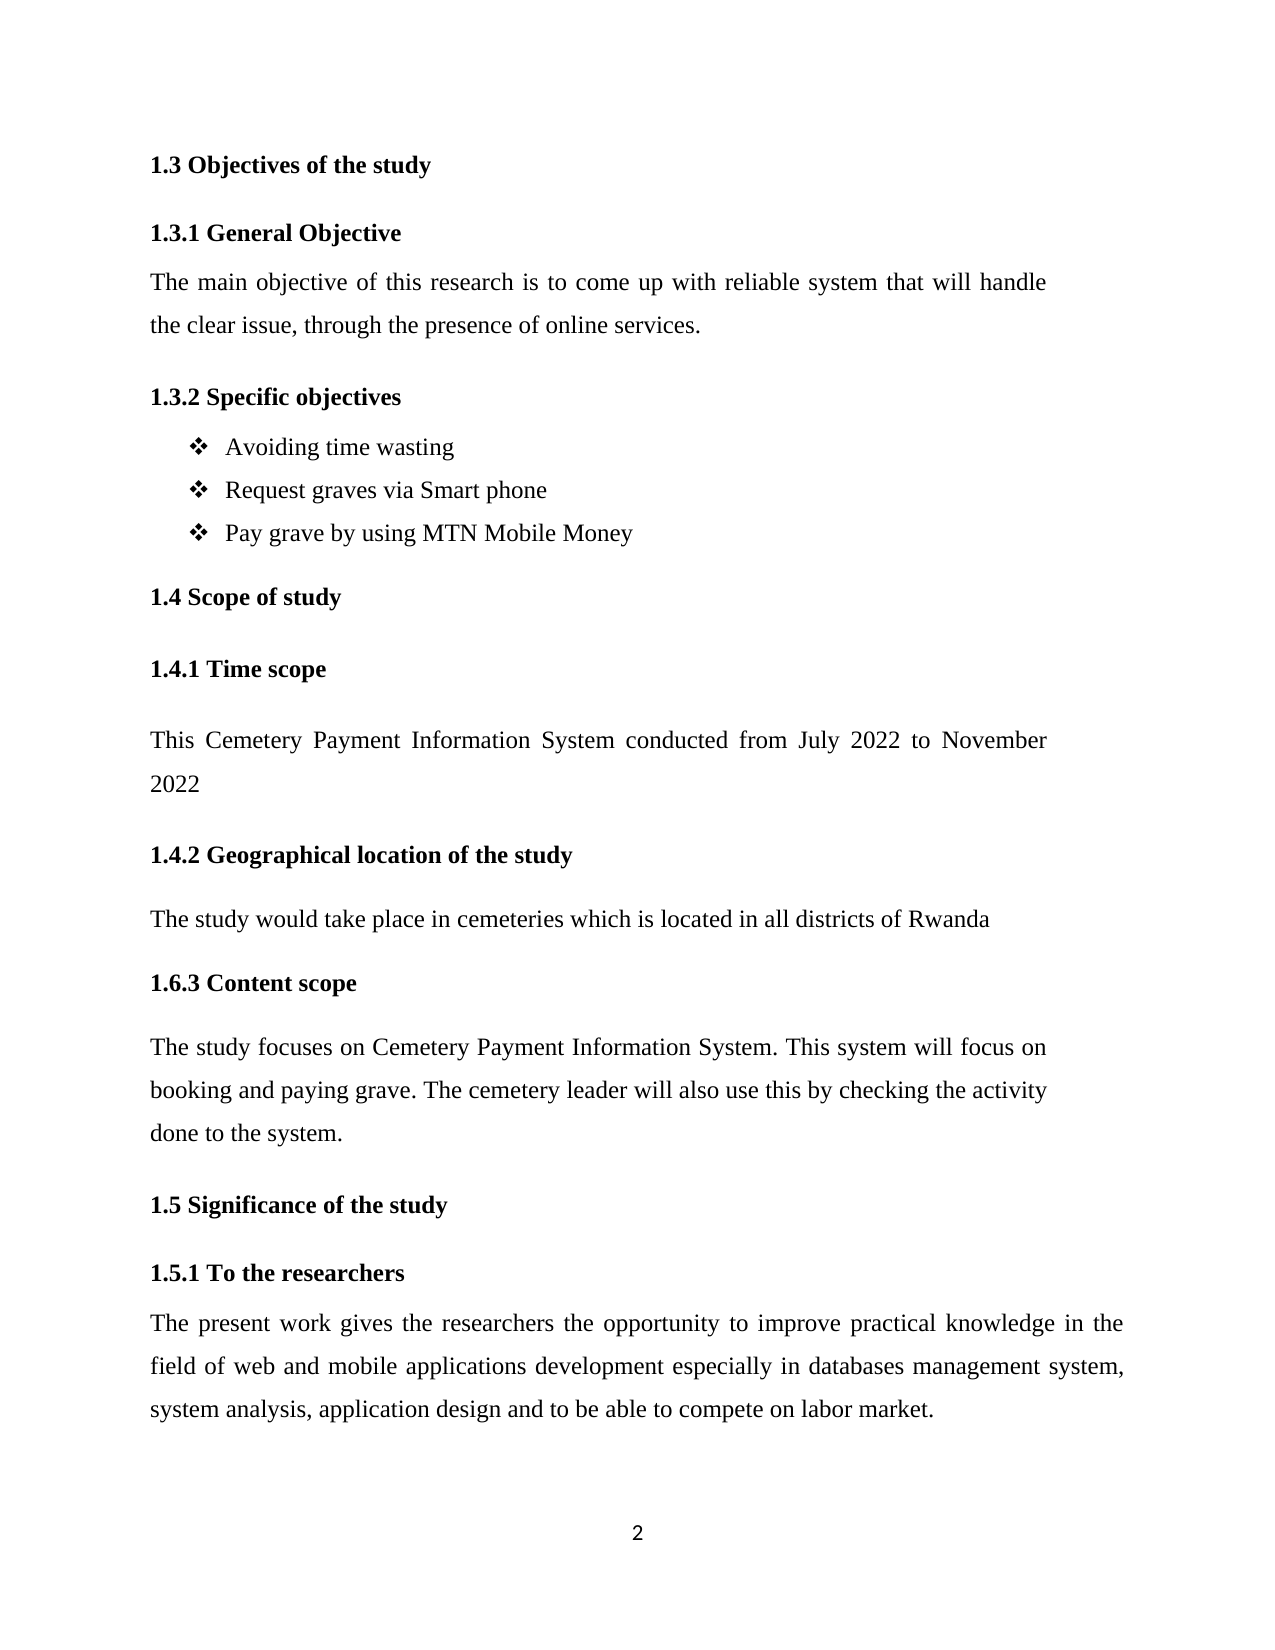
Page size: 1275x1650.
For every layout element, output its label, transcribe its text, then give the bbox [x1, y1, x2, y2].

subtitle 1.3 Objectives of the study [150, 150, 1076, 179]
subtitle 1.3.2 Specific objectives [150, 382, 1125, 411]
text The main objective of this research is to come up with reliable system that will handle the clear issue, through the presence of online services. [150, 267, 1047, 339]
text The study focuses on Cemetery Payment Information System. This system will focus on booking and paying grave. The cemetery leader will also use this by checking the activity done to the system. [150, 1032, 1047, 1147]
text 1.4.1 Time scope [150, 654, 1047, 682]
subtitle 1.3.1 General Objective [150, 218, 1125, 247]
subtitle 1.5 Significance of the study [150, 1190, 1125, 1219]
text The study would take place in cemeteries which is located in all districts of Rwanda [150, 904, 1125, 933]
list Request graves via Smart phone [187, 475, 1125, 504]
text This Cemetery Payment Information System conducted from July 2022 to November 2022 [150, 726, 1047, 797]
list Avoiding time wasting [187, 432, 1125, 461]
subtitle 1.5.1 To the researchers [150, 1258, 1125, 1287]
text 1.6.3 Content scope [150, 968, 1125, 997]
text 1.4.2 Geographical location of the study [150, 840, 1125, 869]
list Pay grave by using MTN Mobile Money [187, 518, 1125, 547]
text 1.4 Scope of study [150, 582, 1047, 611]
text The present work gives the researchers the opportunity to improve practical knowledge in the field of web and mobile applications development especially in databases management system, system analysis, application design and to be able to compete on labor market. [150, 1308, 1125, 1423]
